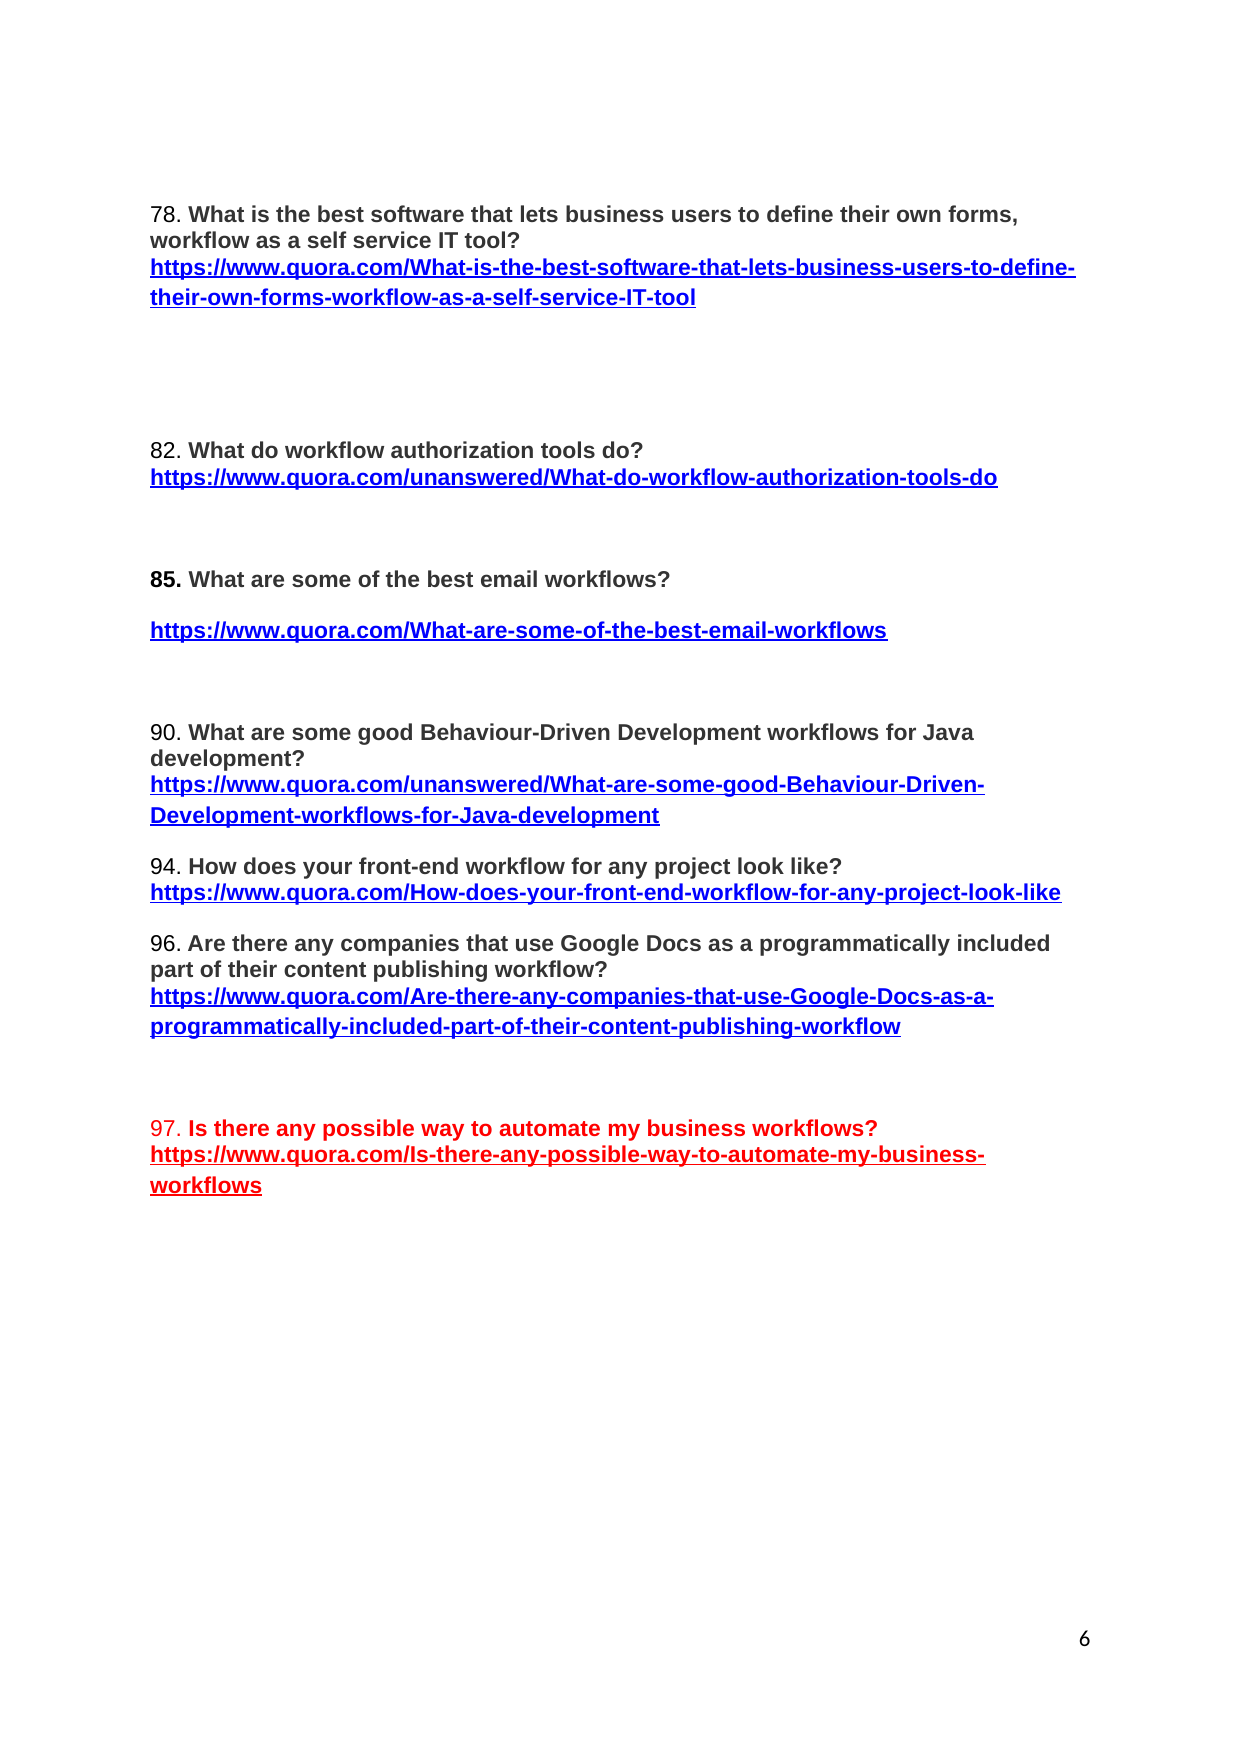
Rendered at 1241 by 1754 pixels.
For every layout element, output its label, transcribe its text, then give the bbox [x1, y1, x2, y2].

text https://www.quora.com/Are-there-any-companies-that-use-Google-Docs-as-a-programmatically-included-part-of-their-content-publishing-workflow [150, 983, 1090, 1039]
text https://www.quora.com/unanswered/What-do-workflow-authorization-tools-do [150, 463, 1090, 490]
text https://www.quora.com/How-does-your-front-end-workflow-for-any-project-look-like [150, 879, 1090, 905]
text https://www.quora.com/unanswered/What-are-some-good-Behaviour-Driven-Development-workflows-for-Java-development [150, 771, 1090, 828]
subtitle 94. How does your front-end workflow for any project look like? [150, 853, 1090, 879]
subtitle 82. What do workflow authorization tools do? [150, 437, 1090, 463]
subtitle 78. What is the best software that lets business users to define their own forms, workflow as a self service IT tool? [150, 201, 1090, 254]
subtitle 96. Are there any companies that use Google Docs as a programmatically included part of their content publishing workflow? [150, 930, 1090, 983]
text 85. What are some of the best email workflows? [150, 566, 1090, 592]
text https://www.quora.com/Is-there-any-possible-way-to-automate-my-business-workflows [150, 1141, 1090, 1198]
subtitle 90. What are some good Behaviour-Driven Development workflows for Java development? [150, 719, 1090, 771]
text https://www.quora.com/What-are-some-of-the-best-email-workflows [150, 617, 1090, 643]
subtitle 97. Is there any possible way to automate my business workflows? [150, 1115, 1090, 1141]
text https://www.quora.com/What-is-the-best-software-that-lets-business-users-to-define-their-own-forms-workflow-as-a-self-service-IT-tool [150, 254, 1090, 310]
